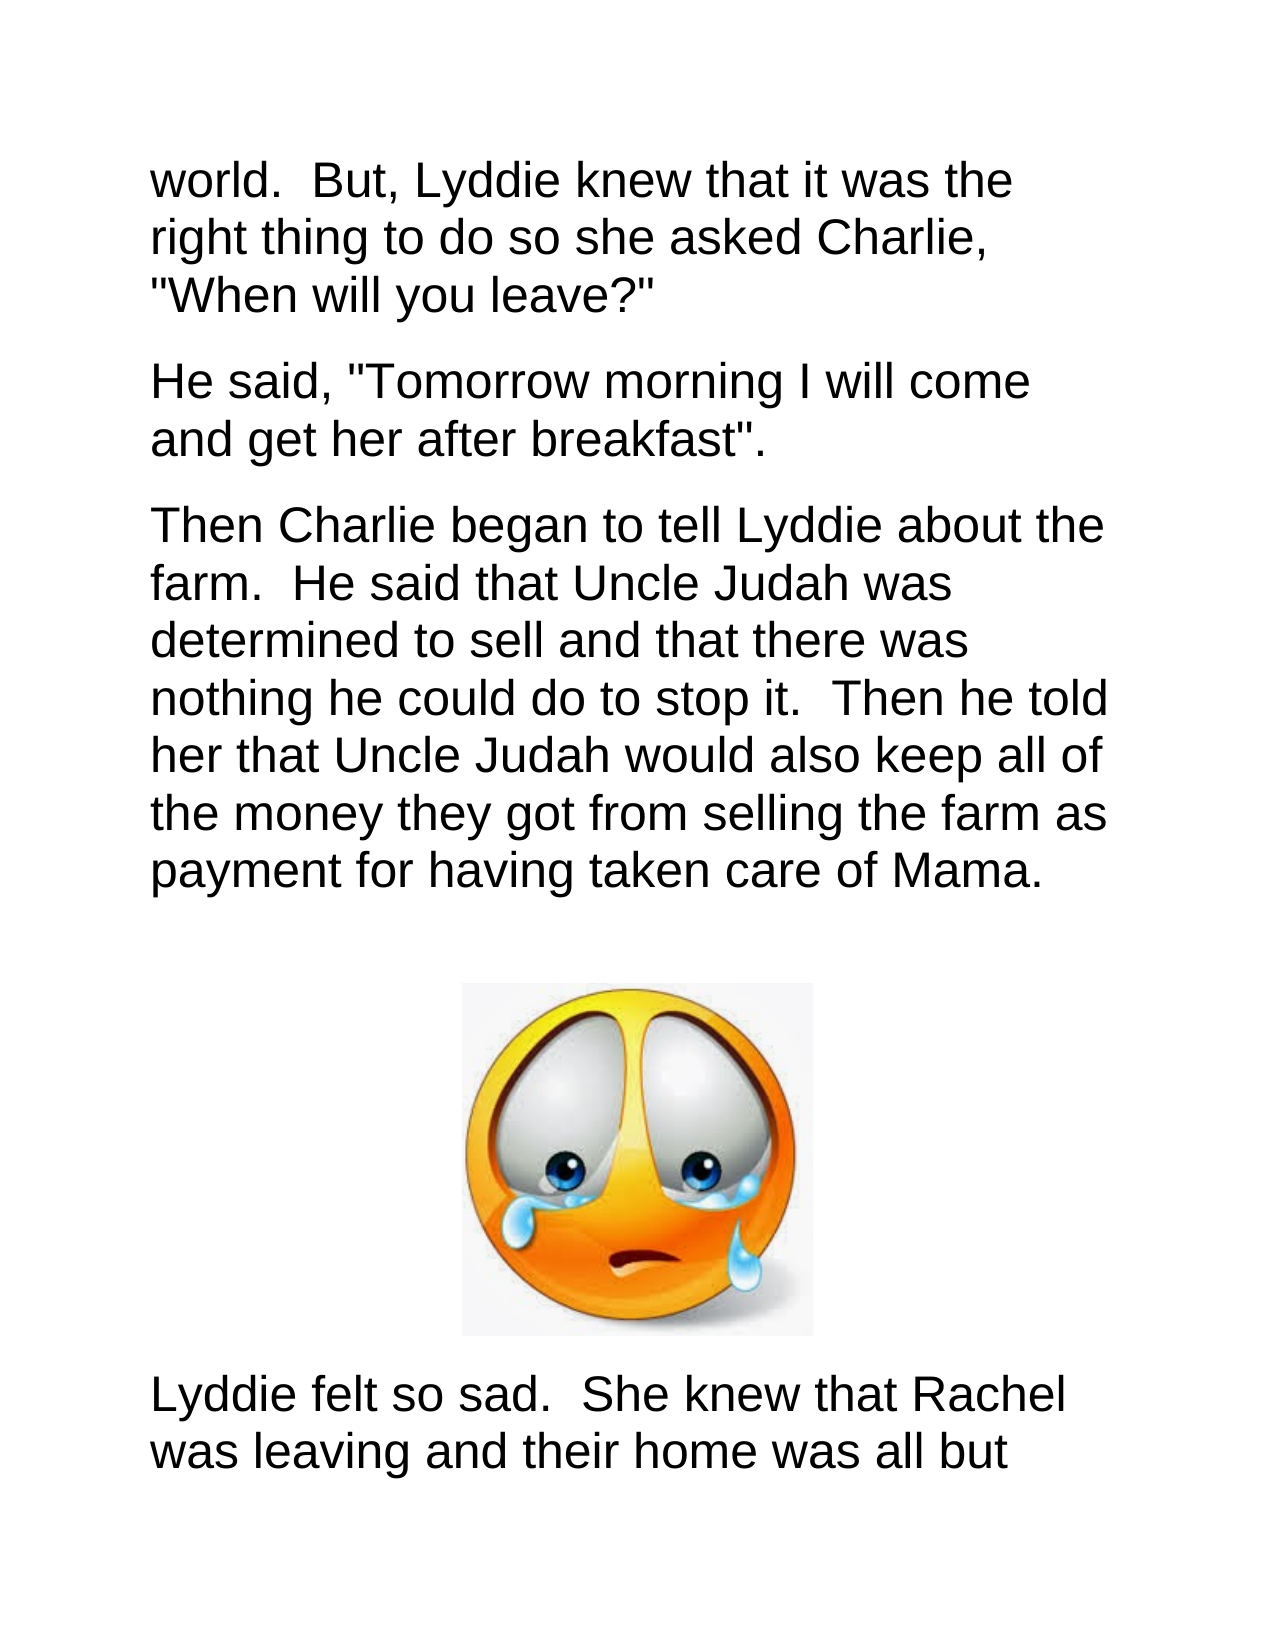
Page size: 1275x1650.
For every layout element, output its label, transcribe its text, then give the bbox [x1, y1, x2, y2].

picture [461, 983, 814, 1336]
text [150, 150, 1125, 322]
text Then Charlie began to tell Lyddie about the farm. He said that Uncle Judah was determined to sell and that there was nothing he could do to stop it. Then he told her that Uncle Judah would also keep all of the money they got from selling the farm as payment for having taken care of Mama. [150, 496, 1125, 898]
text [150, 1364, 1125, 1479]
text He said, "Tomorrow morning I will come and get her after breakfast". [150, 352, 1125, 467]
